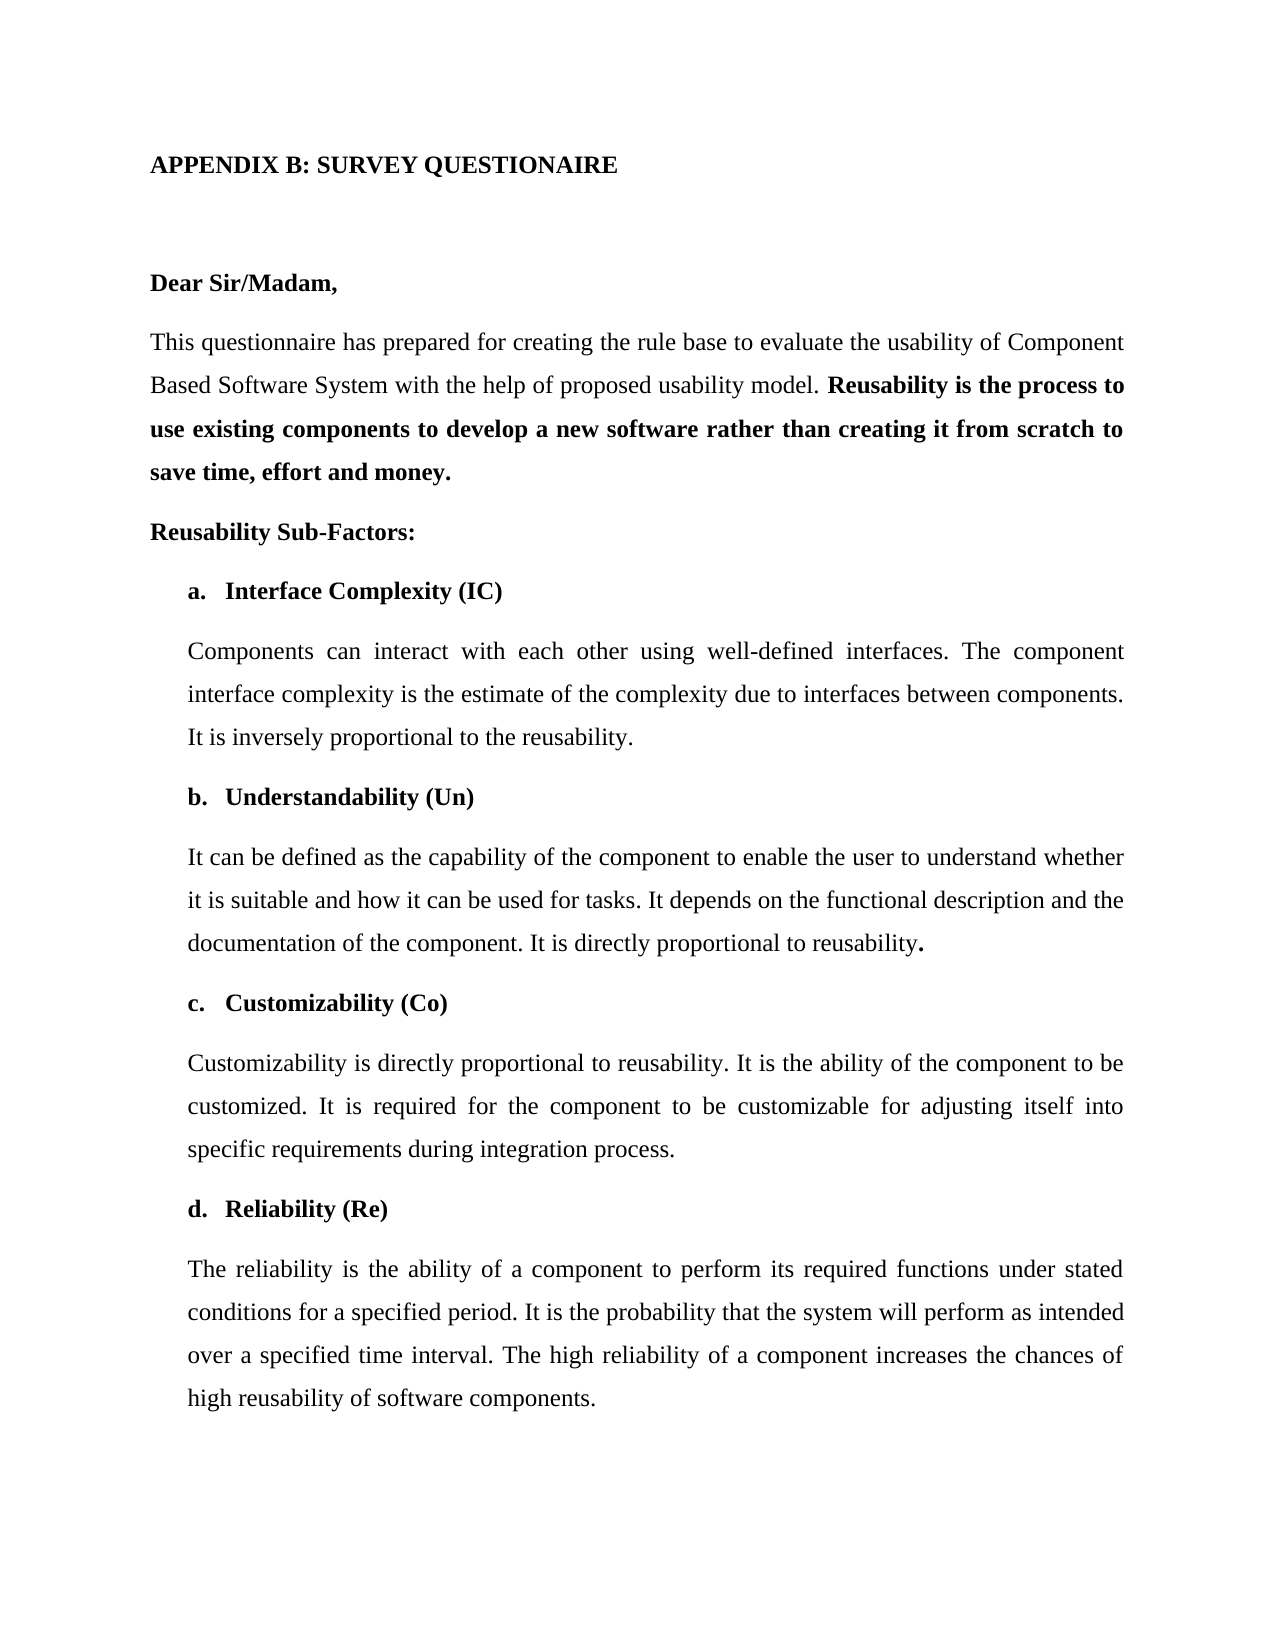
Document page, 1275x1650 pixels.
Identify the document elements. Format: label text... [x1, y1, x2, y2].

text Dear Sir/Madam, [150, 268, 1125, 296]
list Customizability (Co) [187, 988, 1125, 1017]
text Customizability is directly proportional to reusability. It is the ability of the component to be customized. It is required for the component to be customizable for adjusting itself into specific requirements during integration process. [187, 1048, 1125, 1163]
text Components can interact with each other using well-defined interfaces. The component interface complexity is the estimate of the complexity due to interfaces between components. It is inversely proportional to the reusability. [187, 636, 1125, 751]
text Reusability Sub-Factors: [150, 517, 1125, 545]
list Reliability (Re) [187, 1194, 1125, 1223]
text It can be defined as the capability of the component to enable the user to understand whether it is suitable and how it can be used for tasks. It depends on the functional description and the documentation of the component. It is directly proportional to reusability. [187, 842, 1125, 957]
list Understandability (Un) [187, 782, 1125, 811]
text This questionnaire has prepared for creating the rule base to evaluate the usability of Component Based Software System with the help of proposed usability model. Reusability is the process to use existing components to develop a new software rather than creating it from scratch to save time, effort and money. [150, 327, 1125, 486]
list Interface Complexity (IC) [187, 576, 1125, 605]
text The reliability is the ability of a component to perform its required functions under stated conditions for a specified period. It is the probability that the system will perform as intended over a specified time interval. The high reliability of a component increases the chances of high reusability of software components. [187, 1254, 1125, 1412]
subtitle APPENDIX B: SURVEY QUESTIONAIRE [150, 150, 1125, 179]
